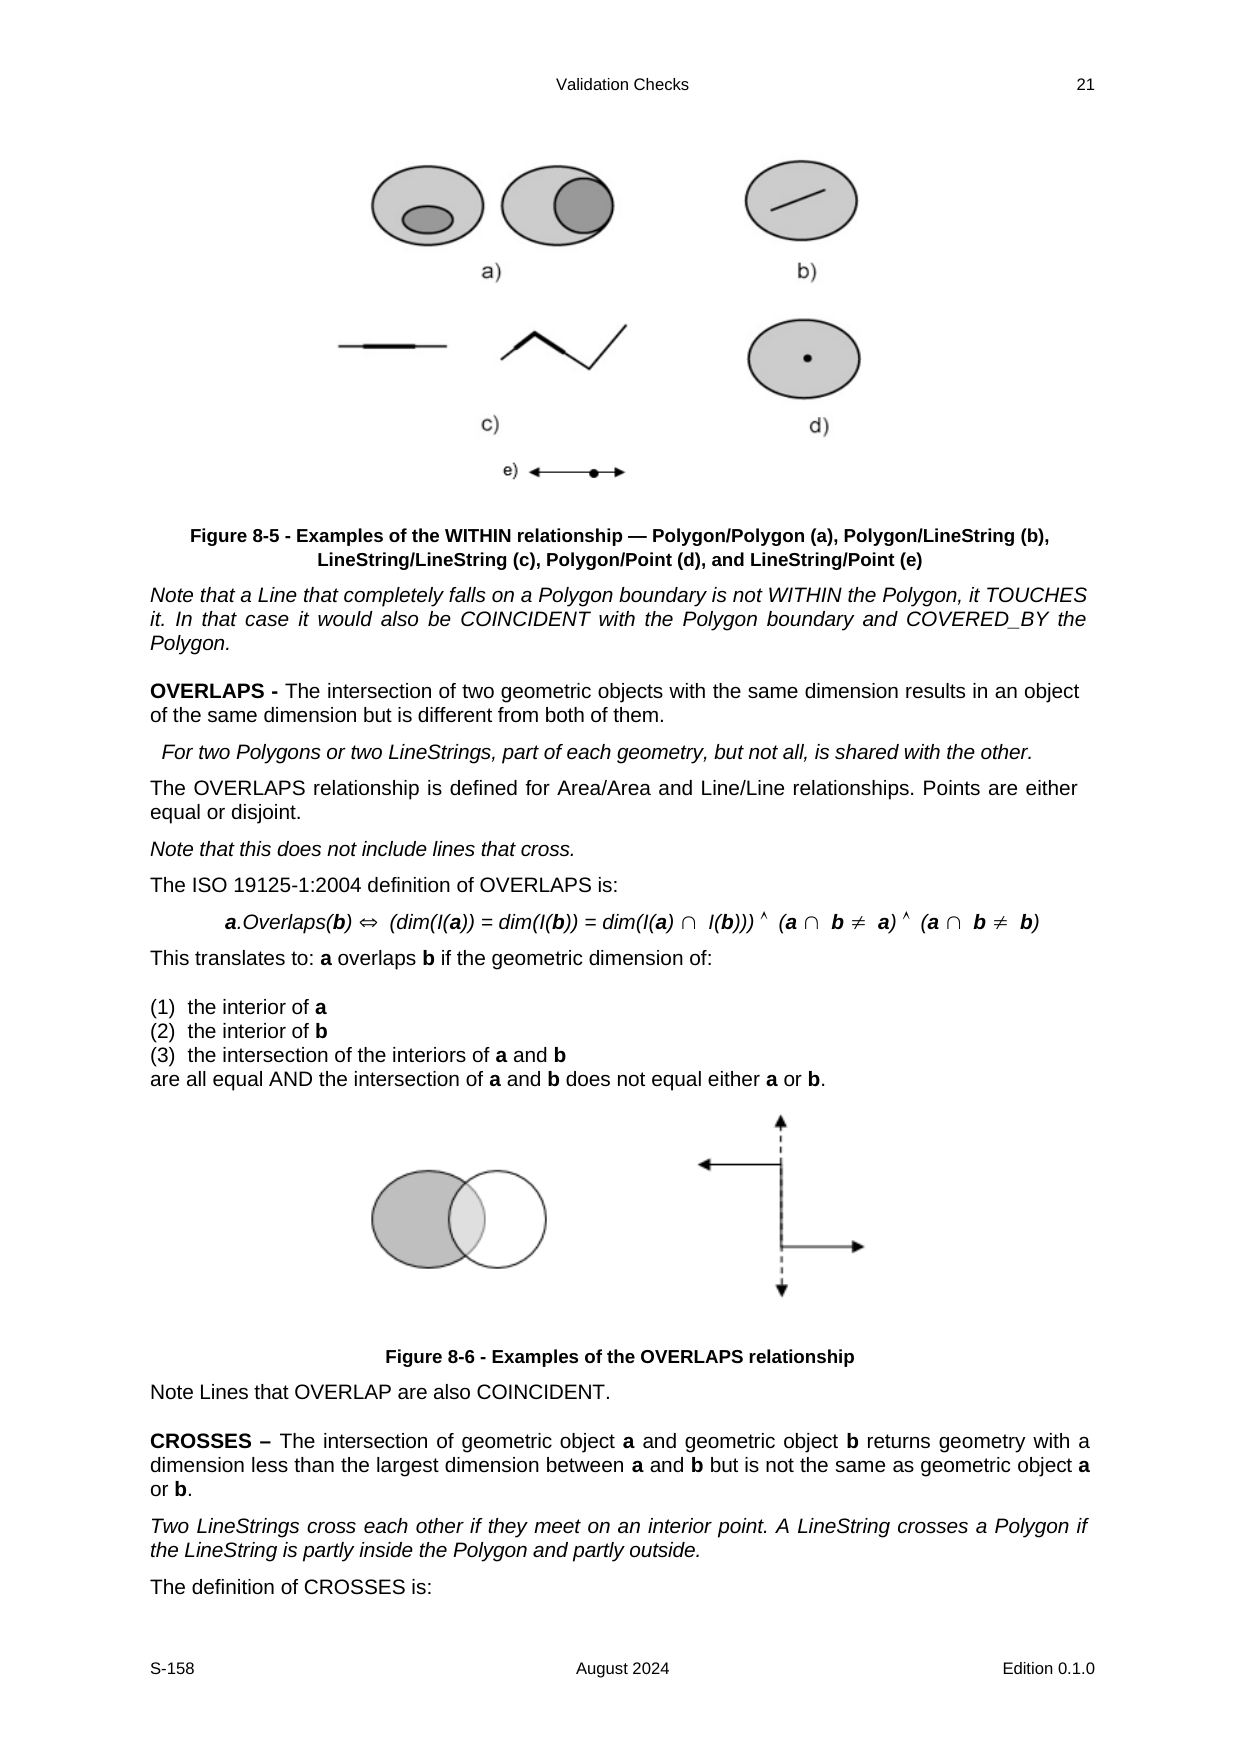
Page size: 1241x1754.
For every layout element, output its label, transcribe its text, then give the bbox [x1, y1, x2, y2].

text The ISO 19125-1:2004 definition of OVERLAPS is: [150, 873, 1090, 897]
text The OVERLAPS relationship is defined for Area/Area and Line/Line relationships. Points are either equal or disjoint. [150, 776, 1079, 824]
text The definition of CROSSES is: [150, 1574, 1090, 1598]
picture [356, 1103, 885, 1319]
list the interior of b [150, 1019, 1090, 1043]
text OVERLAPS - The intersection of two geometric objects with the same dimension results in an object of the same dimension but is different from both of them. [150, 679, 1079, 727]
picture [330, 150, 910, 497]
text Note Lines that OVERLAP are also COINCIDENT. [150, 1380, 1079, 1404]
list the interior of a [150, 995, 1090, 1019]
text For two Polygons or two LineStrings, part of each geometry, but not all, is shared with the other. [150, 740, 1079, 764]
text This translates to: a overlaps b if the geometric dimension of: [150, 946, 1090, 970]
text CROSSES – The intersection of geometric object a and geometric object b returns geometry with a dimension less than the largest dimension between a and b but is not the same as geometric object a or b. [150, 1429, 1090, 1501]
list the intersection of the interiors of a and b [150, 1043, 1090, 1067]
text are all equal AND the intersection of a and b does not equal either a or b. [150, 1067, 1090, 1091]
text Two LineStrings cross each other if they meet on an interior point. A LineString crosses a Polygon if the LineString is partly inside the Polygon and partly outside. [150, 1514, 1090, 1562]
text Note that this does not include lines that cross. [150, 837, 1079, 861]
text Note that a Line that completely falls on a Polygon boundary is not WITHIN the Polygon, it TOUCHES it. In that case it would also be COINCIDENT with the Polygon boundary and COVERED_BY the Polygon. [150, 582, 1090, 654]
text a.Overlaps(b) (dim(I(a)) = dim(I(b)) = dim(I(a) I(b))) (a b a) (a b b) [150, 909, 1090, 934]
